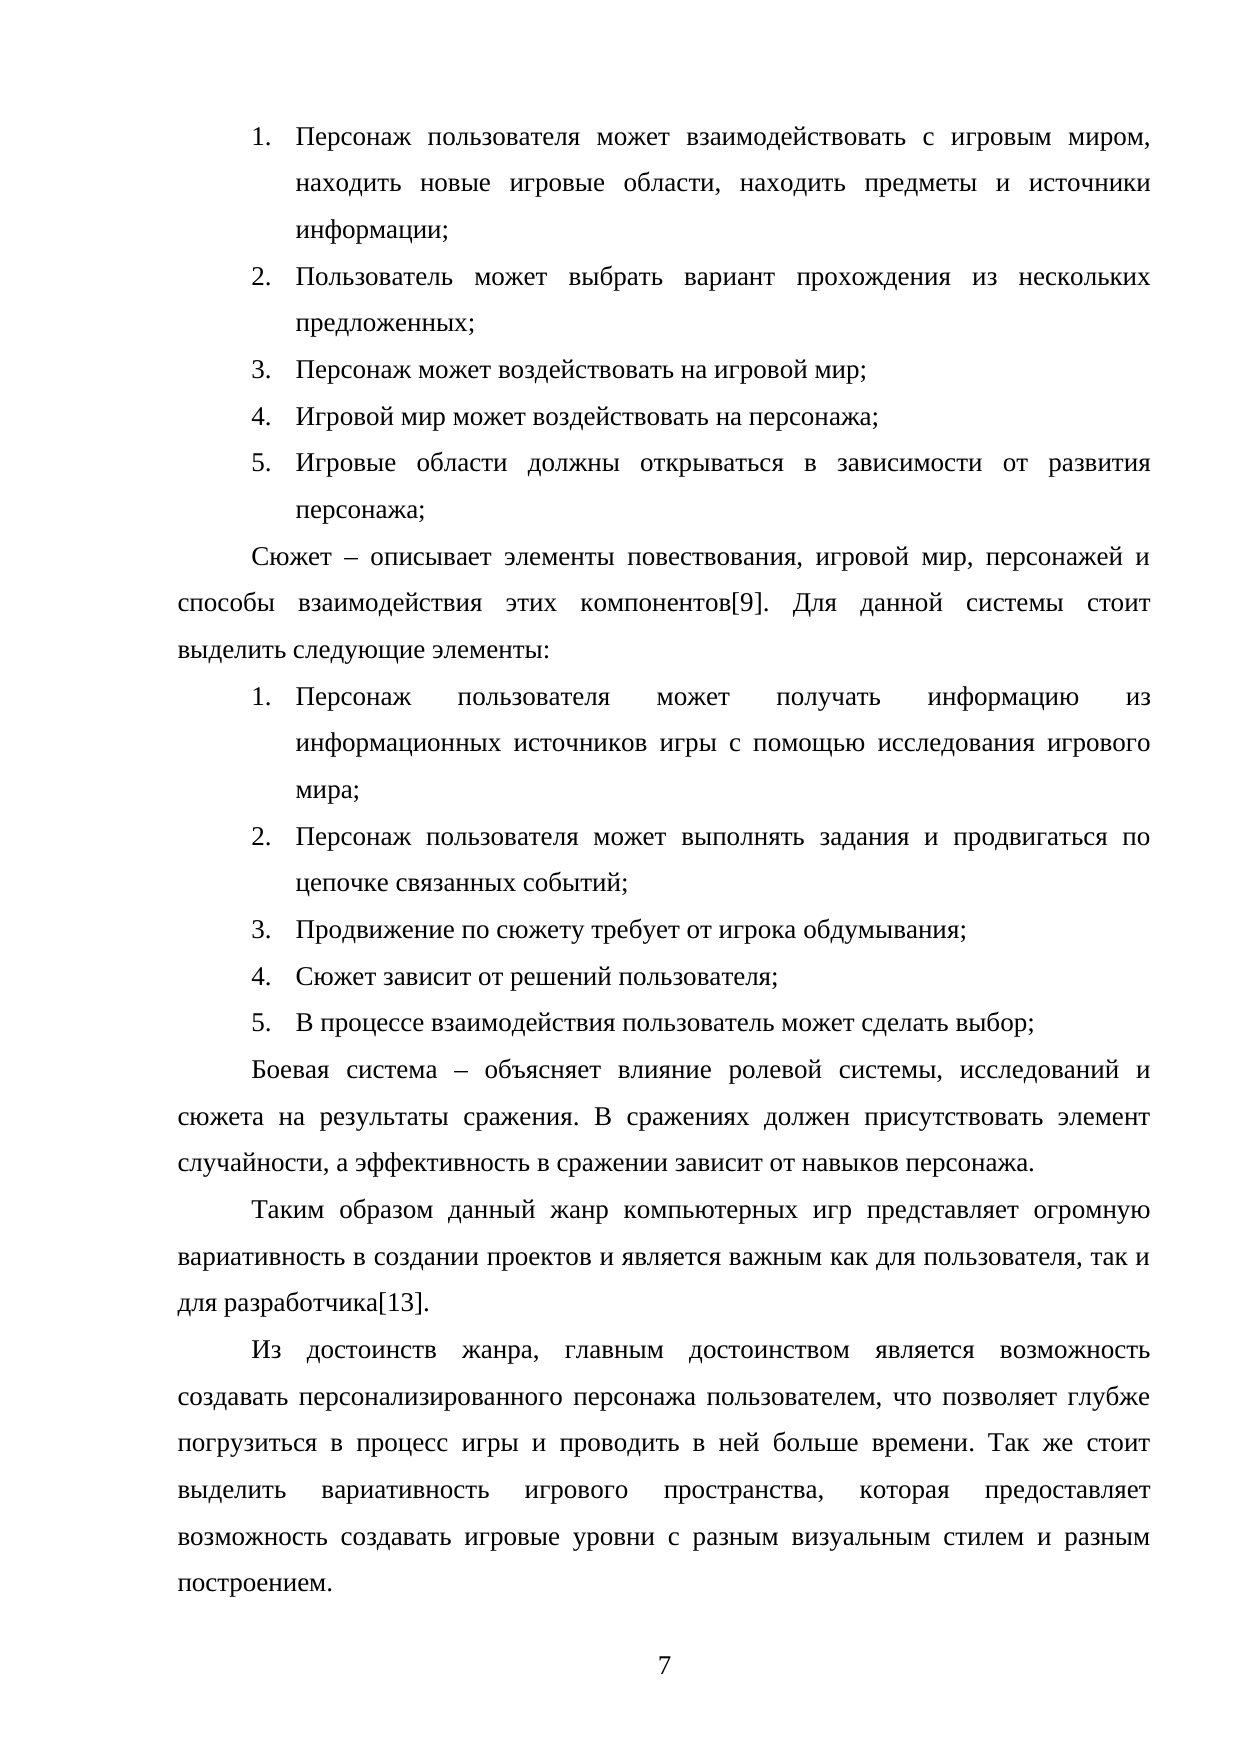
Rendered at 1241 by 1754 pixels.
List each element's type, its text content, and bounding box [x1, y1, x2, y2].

list Игровой мир может воздействовать на персонажа; [251, 400, 1152, 431]
list Персонаж пользователя может выполнять задания и продвигаться по цепочке связанных событий; [251, 820, 1152, 897]
list Сюжет зависит от решений пользователя; [251, 960, 1152, 991]
list Пользователь может выбрать вариант прохождения из нескольких предложенных; [251, 260, 1152, 337]
text Сюжет – описывает элементы повествования, игровой мир, персонажей и способы взаимодействия этих компонентов[9]. Для данной системы стоит выделить следующие элементы: [177, 540, 1152, 664]
list Игровые области должны открываться в зависимости от развития персонажа; [251, 446, 1152, 524]
list Персонаж может воздействовать на игровой мир; [251, 353, 1152, 384]
text Таким образом данный жанр компьютерных игр представляет огромную вариативность в создании проектов и является важным как для пользователя, так и для разработчика[13]. [177, 1193, 1152, 1317]
list В процессе взаимодействия пользователь может сделать выбор; [251, 1006, 1152, 1037]
list Персонаж пользователя может взаимодействовать с игровым миром, находить новые игровые области, находить предметы и источники информации; [251, 120, 1152, 244]
text Из достоинств жанра, главным достоинством является возможность создавать персонализированного персонажа пользователем, что позволяет глубже погрузиться в процесс игры и проводить в ней больше времени. Так же стоит выделить вариативность игрового пространства, которая предоставляет возможность создавать игровые уровни с разным визуальным стилем и разным построением. [177, 1333, 1152, 1597]
list Продвижение по сюжету требует от игрока обдумывания; [251, 913, 1152, 944]
text Боевая система – объясняет влияние ролевой системы, исследований и сюжета на результаты сражения. В сражениях должен присутствовать элемент случайности, а эффективность в сражении зависит от навыков персонажа. [177, 1053, 1152, 1177]
list Персонаж пользователя может получать информацию из информационных источников игры с помощью исследования игрового мира; [251, 680, 1152, 804]
